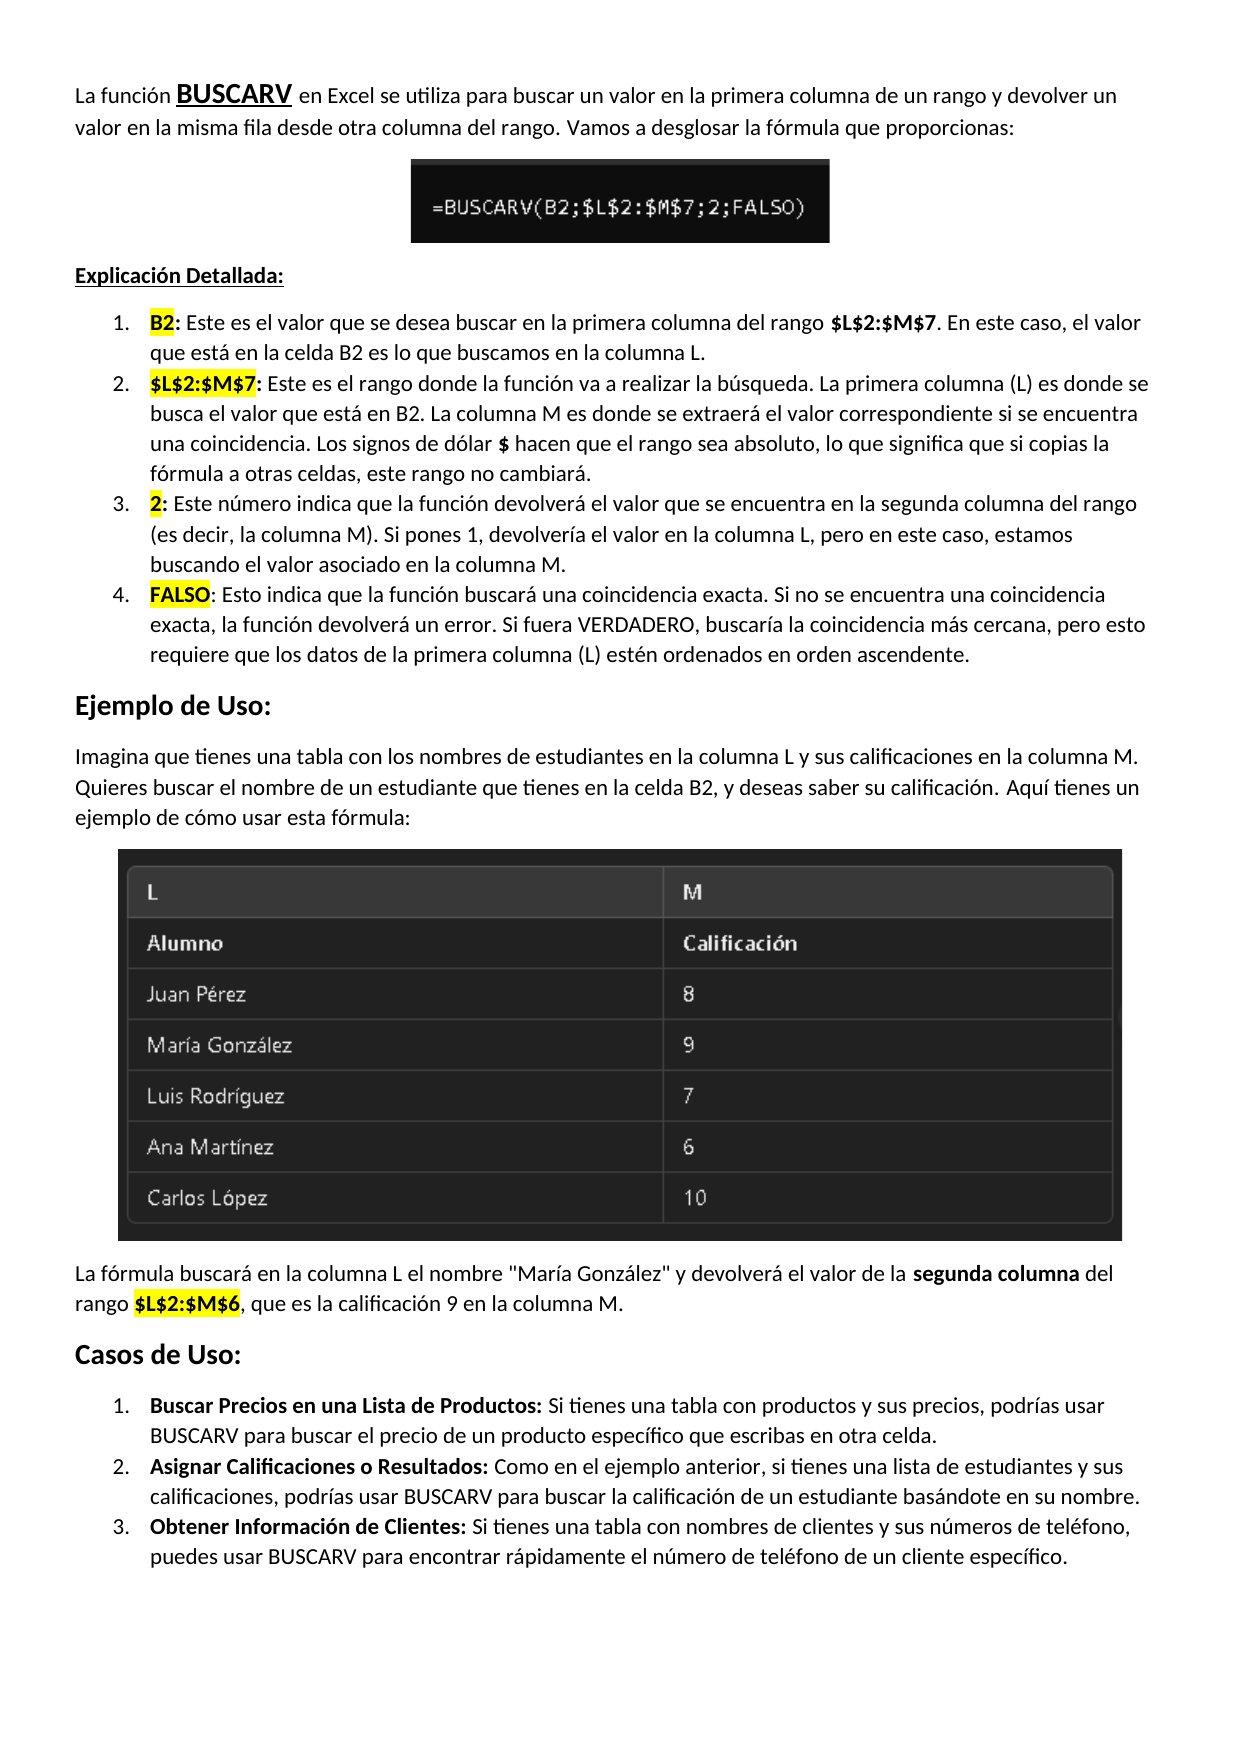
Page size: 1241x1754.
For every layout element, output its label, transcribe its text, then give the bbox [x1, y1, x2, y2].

list Obtener Información de Clientes: Si tienes una tabla con nombres de clientes y sus números de teléfono, puedes usar BUSCARV para encontrar rápidamente el número de teléfono de un cliente específico. [112, 1512, 1165, 1570]
text Imagina que tienes una tabla con los nombres de estudiantes en la columna L y sus calificaciones en la columna M. Quieres buscar el nombre de un estudiante que tienes en la celda B2, y deseas saber su calificación. Aquí tienes un ejemplo de cómo usar esta fórmula: [75, 742, 1165, 831]
list Buscar Precios en una Lista de Productos: Si tienes una tabla con productos y sus precios, podrías usar BUSCARV para buscar el precio de un producto específico que escribas en otra celda. [112, 1391, 1165, 1449]
text Explicación Detallada: [75, 261, 1165, 289]
text Casos de Uso: [75, 1336, 1165, 1372]
text La fórmula buscará en la columna L el nombre "María González" y devolverá el valor de la segunda columna del rango $L$2:$M$6, que es la calificación 9 en la columna M. [75, 1259, 1165, 1317]
list B2: Este es el valor que se desea buscar en la primera columna del rango $L$2:$M$7. En este caso, el valor que está en la celda B2 es lo que buscamos en la columna L. [112, 308, 1165, 366]
list 2: Este número indica que la función devolverá el valor que se encuentra en la segunda columna del rango (es decir, la columna M). Si pones 1, devolvería el valor en la columna L, pero en este caso, estamos buscando el valor asociado en la columna M. [112, 489, 1165, 578]
list FALSO: Esto indica que la función buscará una coincidencia exacta. Si no se encuentra una coincidencia exacta, la función devolverá un error. Si fuera VERDADERO, buscaría la coincidencia más cercana, pero esto requiere que los datos de la primera columna (L) estén ordenados en orden ascendente. [112, 580, 1165, 668]
list $L$2:$M$7: Este es el rango donde la función va a realizar la búsqueda. La primera columna (L) es donde se busca el valor que está en B2. La columna M es donde se extraerá el valor correspondiente si se encuentra una coincidencia. Los signos de dólar $ hacen que el rango sea absoluto, lo que significa que si copias la fórmula a otras celdas, este rango no cambiará. [112, 369, 1165, 487]
list Asignar Calificaciones o Resultados: Como en el ejemplo anterior, si tienes una lista de estudiantes y sus calificaciones, podrías usar BUSCARV para buscar la calificación de un estudiante basándote en su nombre. [112, 1452, 1165, 1510]
text La función BUSCARV en Excel se utiliza para buscar un valor en la primera columna de un rango y devolver un valor en la misma fila desde otra columna del rango. Vamos a desglosar la fórmula que proporcionas: [75, 75, 1165, 141]
picture [410, 159, 830, 243]
picture [118, 849, 1123, 1241]
text Ejemplo de Uso: [75, 687, 1165, 723]
